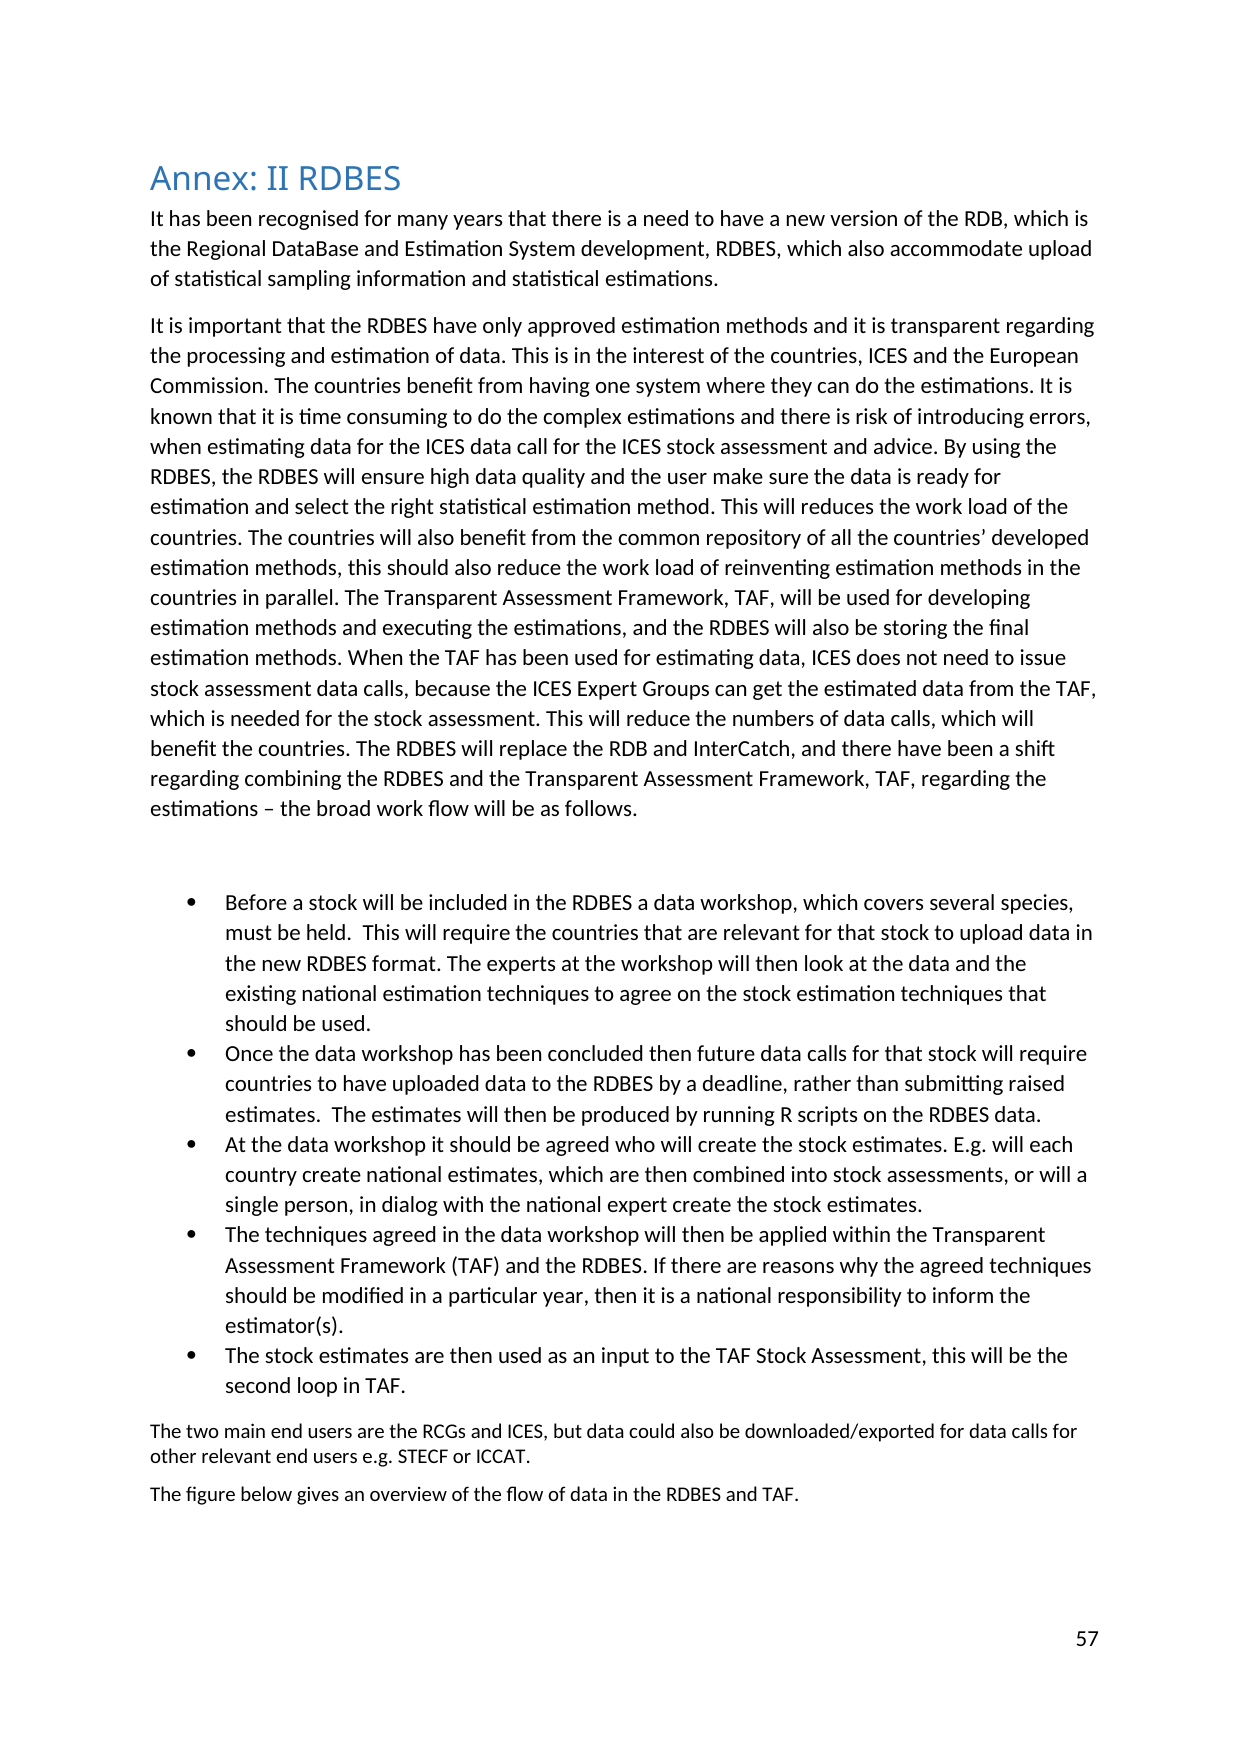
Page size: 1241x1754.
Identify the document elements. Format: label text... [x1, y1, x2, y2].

list The techniques agreed in the data workshop will then be applied within the Transparent Assessment Framework (TAF) and the RDBES. If there are reasons why the agreed techniques should be modified in a particular year, then it is a national responsibility to inform the estimator(s). [187, 1221, 1098, 1339]
list Before a stock will be included in the RDBES a data workshop, which covers several species, must be held. This will require the countries that are relevant for that stock to upload data in the new RDBES format. The experts at the workshop will then look at the data and the existing national estimation techniques to agree on the stock estimation techniques that should be used. [187, 888, 1098, 1037]
list At the data workshop it should be agreed who will create the stock estimates. E.g. will each country create national estimates, which are then combined into stock assessments, or will a single person, in dialog with the national expert create the stock estimates. [187, 1130, 1098, 1218]
list Once the data workshop has been concluded then future data calls for that stock will require countries to have uploaded data to the RDBES by a deadline, rather than submitting raised estimates. The estimates will then be produced by running R scripts on the RDBES data. [187, 1039, 1098, 1128]
text The two main end users are the RCGs and ICES, but data could also be downloaded/exported for data calls for other relevant end users e.g. STECF or ICCAT. [150, 1418, 1098, 1468]
text It has been recognised for many years that there is a need to have a new version of the RDB, which is the Regional DataBase and Estimation System development, RDBES, which also accommodate upload of statistical sampling information and statistical estimations. [150, 204, 1098, 292]
text The figure below gives an overview of the flow of data in the RDBES and TAF. [150, 1481, 1098, 1506]
text It is important that the RDBES have only approved estimation methods and it is transparent regarding the processing and estimation of data. This is in the interest of the countries, ICES and the European Commission. The countries benefit from having one system where they can do the estimations. It is known that it is time consuming to do the complex estimations and there is risk of introducing errors, when estimating data for the ICES data call for the ICES stock assessment and advice. By using the RDBES, the RDBES will ensure high data quality and the user make sure the data is ready for estimation and select the right statistical estimation method. This will reduces the work load of the countries. The countries will also benefit from the common repository of all the countries’ developed estimation methods, this should also reduce the work load of reinventing estimation methods in the countries in parallel. The Transparent Assessment Framework, TAF, will be used for developing estimation methods and executing the estimations, and the RDBES will also be storing the final estimation methods. When the TAF has been used for estimating data, ICES does not need to issue stock assessment data calls, because the ICES Expert Groups can get the estimated data from the TAF, which is needed for the stock assessment. This will reduce the numbers of data calls, which will benefit the countries. The RDBES will replace the RDB and InterCatch, and there have been a shift regarding combining the RDBES and the Transparent Assessment Framework, TAF, regarding the estimations – the broad work flow will be as follows. [150, 311, 1098, 822]
subtitle Annex: II RDBES [150, 155, 1098, 200]
list The stock estimates are then used as an input to the TAF Stock Assessment, this will be the second loop in TAF. [187, 1341, 1098, 1399]
